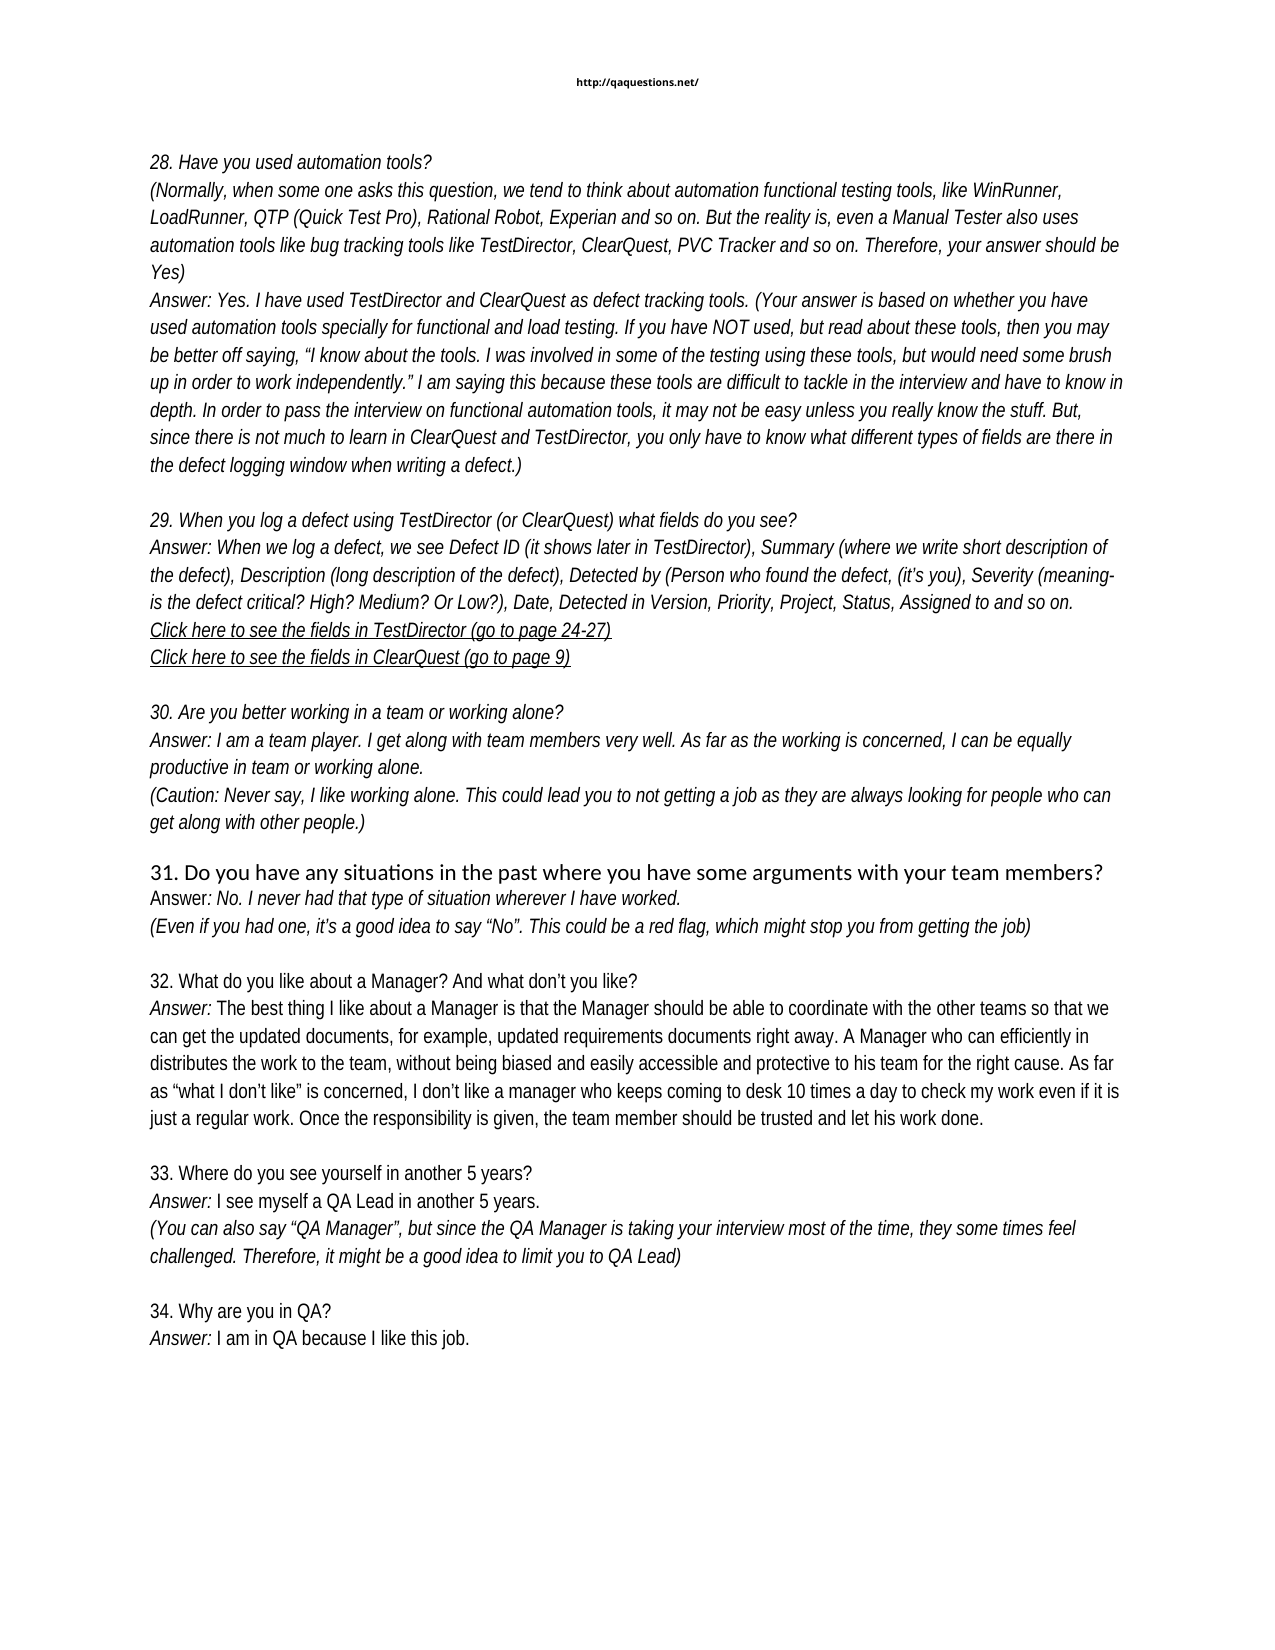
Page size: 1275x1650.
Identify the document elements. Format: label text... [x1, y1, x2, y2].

text 31. Do you have any situations in the past where you have some arguments with your team members? [150, 858, 1125, 886]
text 28. Have you used automation tools? (Normally, when some one asks this question, we tend to think about automation functional testing tools, like WinRunner, LoadRunner, QTP (Quick Test Pro), Rational Robot, Experian and so on. But the reality is, even a Manual Tester also uses automation tools like bug tracking tools like TestDirector, ClearQuest, PVC Tracker and so on. Therefore, your answer should be Yes) Answer: Yes. I have used TestDirector and ClearQuest as defect tracking tools. (Your answer is based on whether you have used automation tools specially for functional and load testing. If you have NOT used, but read about these tools, then you may be better off saying, “I know about the tools. I was involved in some of the testing using these tools, but would need some brush up in order to work independently.” I am saying this because these tools are difficult to tackle in the interview and have to know in depth. In order to pass the interview on functional automation tools, it may not be easy unless you really know the stuff. But, since there is not much to learn in ClearQuest and TestDirector, you only have to know what different types of fields are there in the defect logging window when writing a defect.) 29. When you log a defect using TestDirector (or ClearQuest) what fields do you see? Answer: When we log a defect, we see Defect ID (it shows later in TestDirector), Summary (where we write short description of the defect), Description (long description of the defect), Detected by (Person who found the defect, (it’s you), Severity (meaning-is the defect critical? High? Medium? Or Low?), Date, Detected in Version, Priority, Project, Status, Assigned to and so on. Click here to see the fields in TestDirector (go to page 24-27) Click here to see the fields in ClearQuest (go to page 9) 30. Are you better working in a team or working alone? Answer: I am a team player. I get along with team members very well. As far as the working is concerned, I can be equally productive in team or working alone. (Caution: Never say, I like working alone. This could lead you to not getting a job as they are always looking for people who can get along with other people.) [150, 150, 1125, 834]
text Answer: No. I never had that type of situation wherever I have worked. (Even if you had one, it’s a good idea to say “No”. This could be a red flag, which might stop you from getting the job) 32. What do you like about a Manager? And what don’t you like? Answer: The best thing I like about a Manager is that the Manager should be able to coordinate with the other teams so that we can get the updated documents, for example, updated requirements documents right away. A Manager who can efficiently in distributes the work to the team, without being biased and easily accessible and protective to his team for the right cause. As far as “what I don’t like” is concerned, I don’t like a manager who keeps coming to desk 10 times a day to check my work even if it is just a regular work. Once the responsibility is given, the team member should be trusted and let his work done. 33. Where do you see yourself in another 5 years? Answer: I see myself a QA Lead in another 5 years. (You can also say “QA Manager”, but since the QA Manager is taking your interview most of the time, they some times feel challenged. Therefore, it might be a good idea to limit you to QA Lead) 34. Why are you in QA? Answer: I am in QA because I like this job. [150, 886, 1125, 1382]
